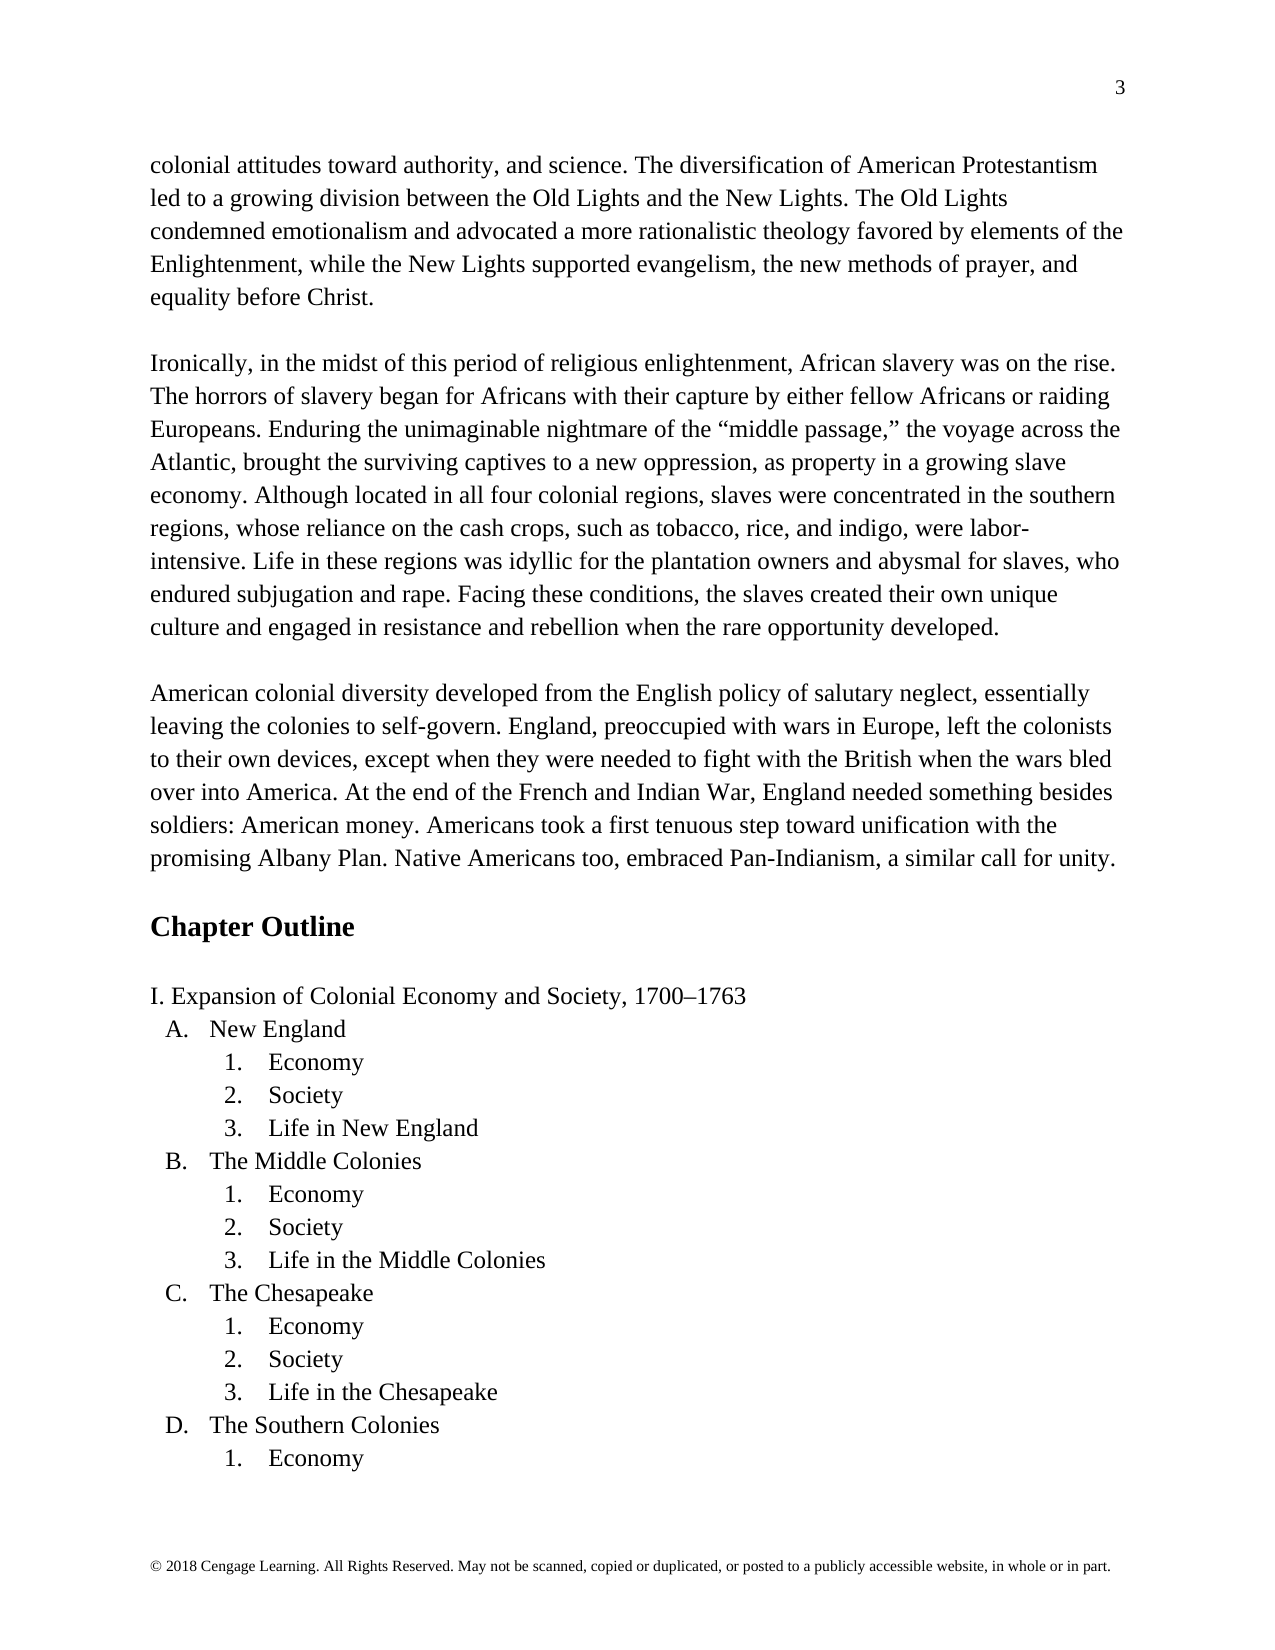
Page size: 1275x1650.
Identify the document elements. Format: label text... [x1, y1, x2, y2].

text 2. Society [224, 1080, 1125, 1109]
text 1. Economy [224, 1311, 1125, 1340]
list The Chesapeake [165, 1278, 1125, 1307]
text 3. Life in New England [224, 1113, 1125, 1142]
text 1. Economy [224, 1047, 1125, 1076]
text 1. Economy [224, 1179, 1125, 1208]
text American colonial diversity developed from the English policy of salutary neglect, essentially leaving the colonies to self-govern. England, preoccupied with wars in Europe, left the colonists to their own devices, except when they were needed to fight with the British when the wars bled over into America. At the end of the French and Indian War, England needed something besides soldiers: American money. Americans took a first tenuous step toward unification with the promising Albany Plan. Native Americans too, embraced Pan-Indianism, a similar call for unity. [150, 678, 1125, 872]
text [150, 150, 1125, 311]
list The Middle Colonies [165, 1146, 1125, 1175]
text I. Expansion of Colonial Economy and Society, 1700–1763 [150, 981, 1125, 1010]
text 2. Society [224, 1344, 1125, 1373]
text 3. Life in the Chesapeake [224, 1377, 1125, 1406]
text 2. Society [224, 1212, 1125, 1241]
text Ironically, in the midst of this period of religious enlightenment, African slavery was on the rise. The horrors of slavery began for Africans with their capture by either fellow Africans or raiding Europeans. Enduring the unimaginable nightmare of the “middle passage,” the voyage across the Atlantic, brought the surviving captives to a new oppression, as property in a growing slave economy. Although located in all four colonial regions, slaves were concentrated in the southern regions, whose reliance on the cash crops, such as tobacco, rice, and indigo, were labor-intensive. Life in these regions was idyllic for the plantation owners and abysmal for slaves, who endured subjugation and rape. Facing these conditions, the slaves created their own unique culture and engaged in resistance and rebellion when the rare opportunity developed. [150, 348, 1125, 641]
text 3. Life in the Middle Colonies [224, 1245, 1125, 1274]
list The Southern Colonies [165, 1410, 1125, 1439]
text 1. Economy [224, 1443, 1125, 1472]
list New England [165, 1014, 1125, 1043]
text Chapter Outline [150, 909, 1125, 943]
